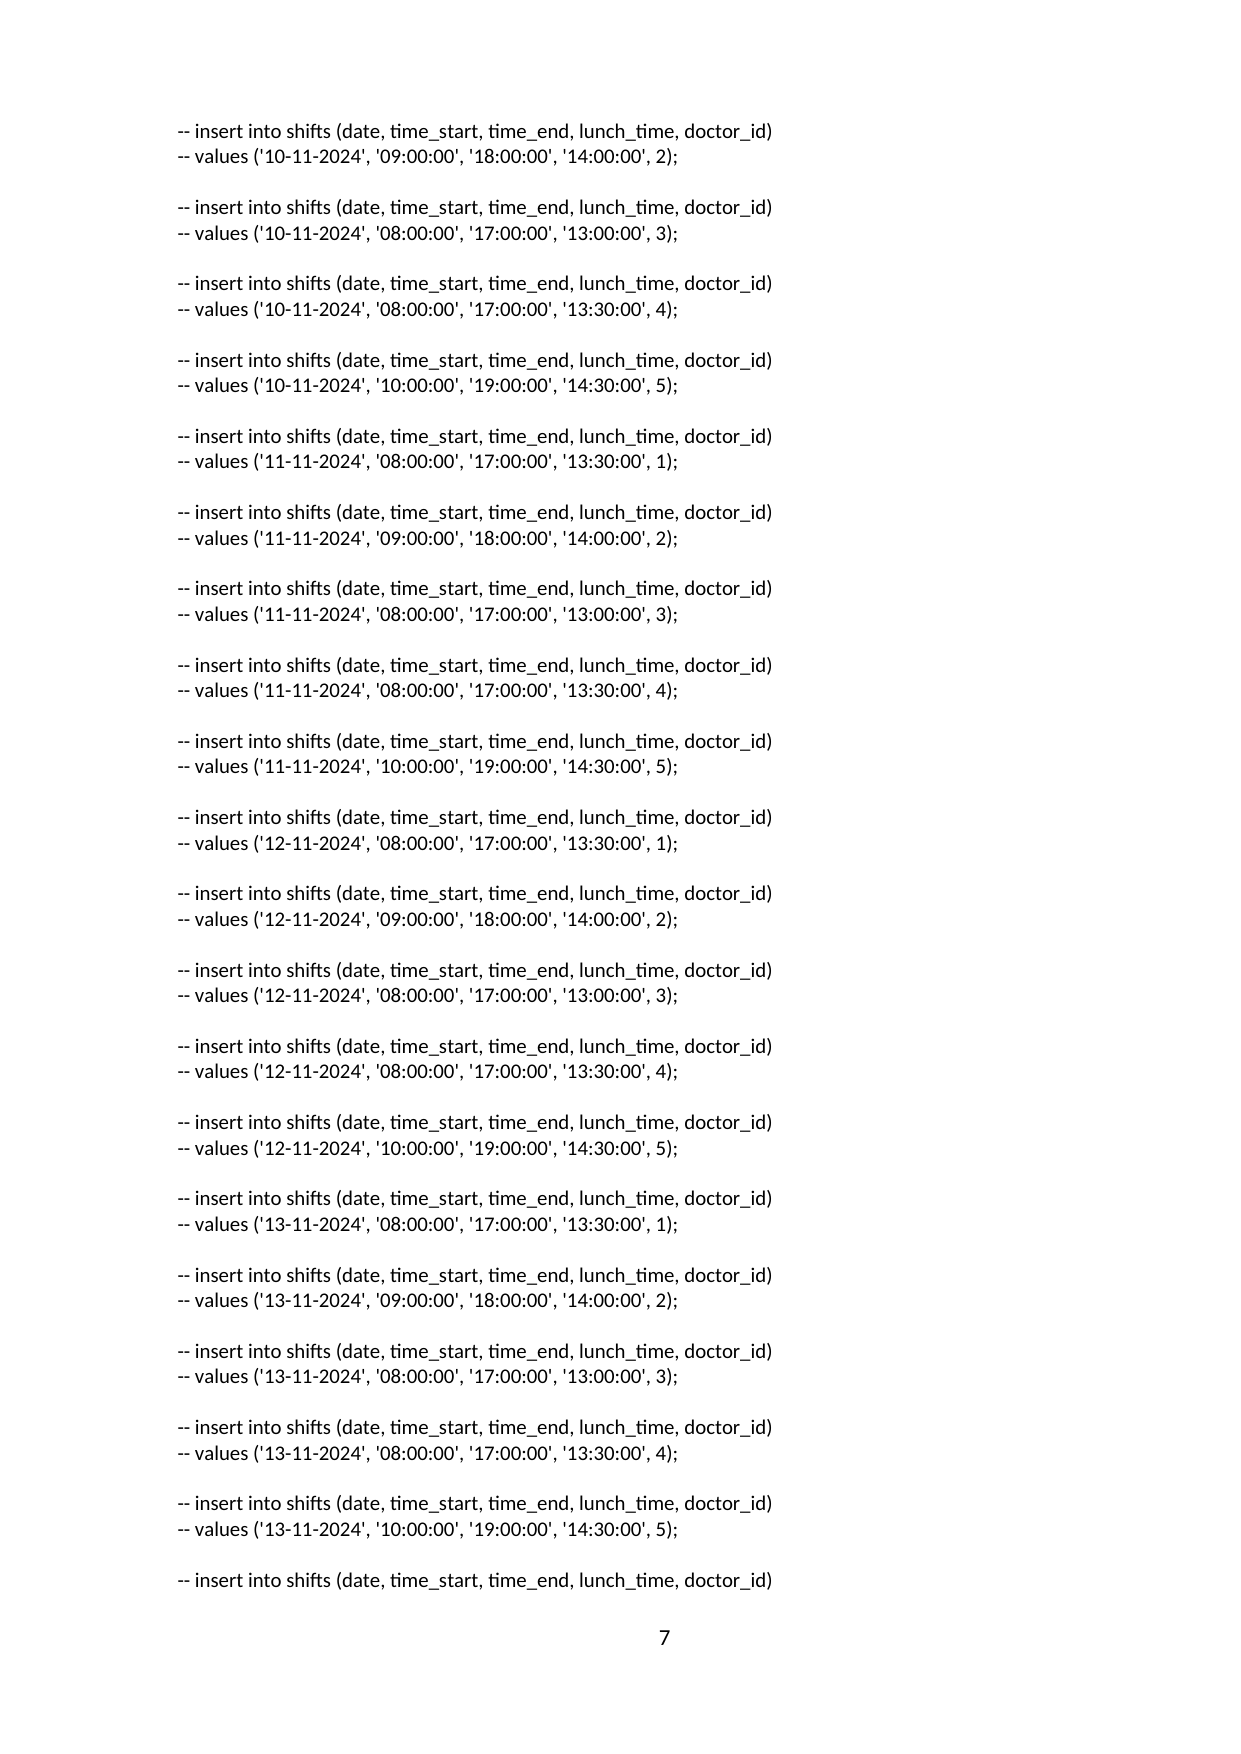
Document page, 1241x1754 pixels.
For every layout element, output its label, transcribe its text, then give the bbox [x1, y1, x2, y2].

text -- values ('12-11-2024', '08:00:00', '17:00:00', '13:30:00', 1); [177, 830, 1152, 855]
text -- insert into shifts (date, time_start, time_end, lunch_time, doctor_id) [177, 728, 1152, 753]
text -- values ('10-11-2024', '08:00:00', '17:00:00', '13:30:00', 4); [177, 296, 1152, 321]
text -- values ('12-11-2024', '09:00:00', '18:00:00', '14:00:00', 2); [177, 906, 1152, 931]
text -- values ('12-11-2024', '10:00:00', '19:00:00', '14:30:00', 5); [177, 1135, 1152, 1160]
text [177, 118, 1152, 143]
text -- values ('13-11-2024', '08:00:00', '17:00:00', '13:30:00', 1); [177, 1211, 1152, 1236]
text -- values ('12-11-2024', '08:00:00', '17:00:00', '13:30:00', 4); [177, 1058, 1152, 1084]
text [177, 1491, 1152, 1516]
text -- values ('11-11-2024', '08:00:00', '17:00:00', '13:30:00', 1); [177, 448, 1152, 474]
text -- values ('13-11-2024', '10:00:00', '19:00:00', '14:30:00', 5); [177, 1516, 1152, 1541]
text -- values ('10-11-2024', '08:00:00', '17:00:00', '13:00:00', 3); [177, 220, 1152, 245]
text -- insert into shifts (date, time_start, time_end, lunch_time, doctor_id) [177, 271, 1152, 296]
text -- insert into shifts (date, time_start, time_end, lunch_time, doctor_id) [177, 347, 1152, 372]
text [177, 1567, 1152, 1592]
text -- values ('13-11-2024', '08:00:00', '17:00:00', '13:30:00', 4); [177, 1440, 1152, 1465]
text -- insert into shifts (date, time_start, time_end, lunch_time, doctor_id) [177, 957, 1152, 982]
text -- values ('10-11-2024', '09:00:00', '18:00:00', '14:00:00', 2); [177, 143, 1152, 169]
text -- insert into shifts (date, time_start, time_end, lunch_time, doctor_id) [177, 1338, 1152, 1363]
text -- insert into shifts (date, time_start, time_end, lunch_time, doctor_id) [177, 1186, 1152, 1211]
text -- insert into shifts (date, time_start, time_end, lunch_time, doctor_id) [177, 423, 1152, 448]
text -- values ('10-11-2024', '10:00:00', '19:00:00', '14:30:00', 5); [177, 372, 1152, 398]
text -- values ('11-11-2024', '09:00:00', '18:00:00', '14:00:00', 2); [177, 525, 1152, 550]
text -- insert into shifts (date, time_start, time_end, lunch_time, doctor_id) [177, 1033, 1152, 1058]
text -- insert into shifts (date, time_start, time_end, lunch_time, doctor_id) [177, 804, 1152, 830]
text -- values ('13-11-2024', '08:00:00', '17:00:00', '13:00:00', 3); [177, 1363, 1152, 1389]
text -- values ('11-11-2024', '08:00:00', '17:00:00', '13:00:00', 3); [177, 601, 1152, 626]
text -- insert into shifts (date, time_start, time_end, lunch_time, doctor_id) [177, 499, 1152, 525]
text -- values ('11-11-2024', '10:00:00', '19:00:00', '14:30:00', 5); [177, 753, 1152, 779]
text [177, 194, 1152, 220]
text -- values ('12-11-2024', '08:00:00', '17:00:00', '13:00:00', 3); [177, 982, 1152, 1008]
text -- insert into shifts (date, time_start, time_end, lunch_time, doctor_id) [177, 881, 1152, 906]
text -- values ('13-11-2024', '09:00:00', '18:00:00', '14:00:00', 2); [177, 1287, 1152, 1313]
text -- insert into shifts (date, time_start, time_end, lunch_time, doctor_id) [177, 1109, 1152, 1135]
text -- insert into shifts (date, time_start, time_end, lunch_time, doctor_id) [177, 1262, 1152, 1287]
text -- values ('11-11-2024', '08:00:00', '17:00:00', '13:30:00', 4); [177, 677, 1152, 703]
text -- insert into shifts (date, time_start, time_end, lunch_time, doctor_id) [177, 652, 1152, 677]
text -- insert into shifts (date, time_start, time_end, lunch_time, doctor_id) [177, 576, 1152, 601]
text -- insert into shifts (date, time_start, time_end, lunch_time, doctor_id) [177, 1414, 1152, 1440]
